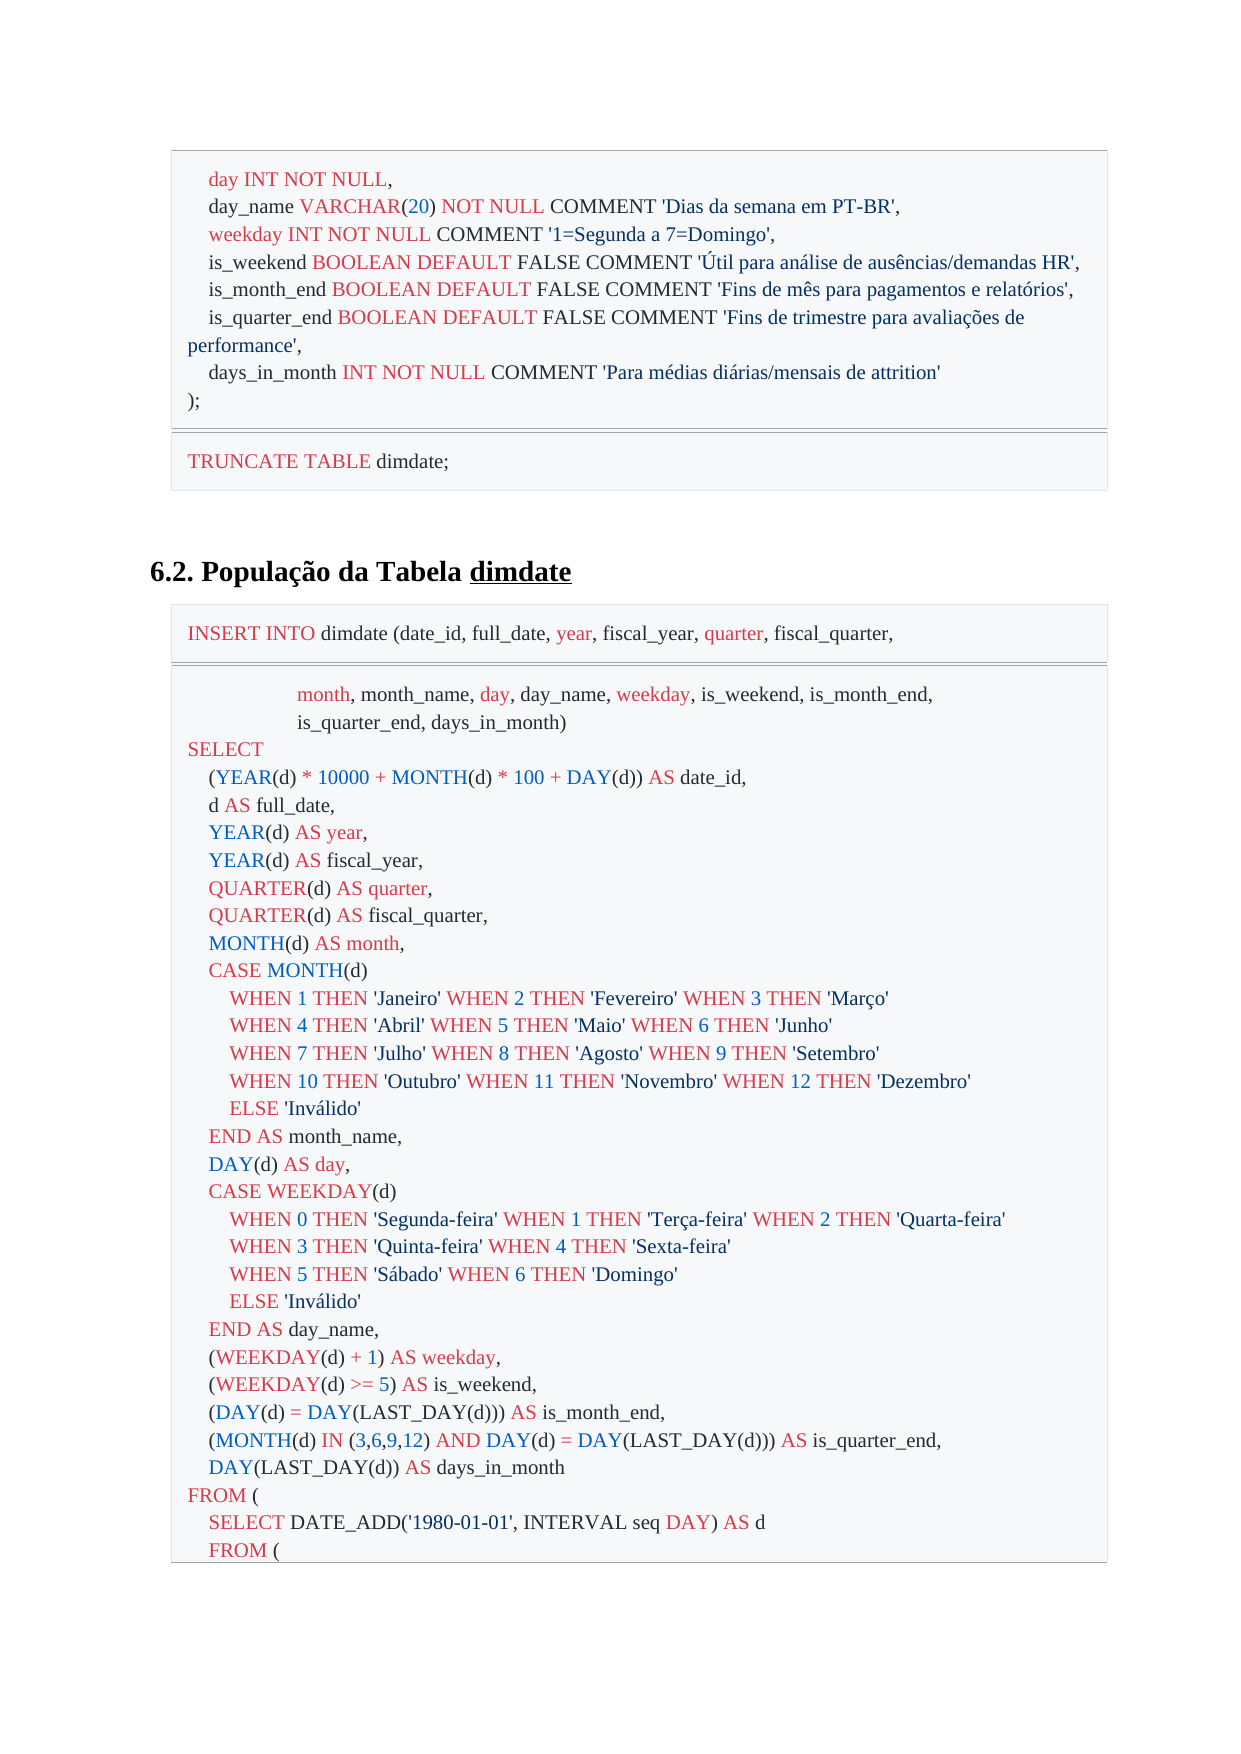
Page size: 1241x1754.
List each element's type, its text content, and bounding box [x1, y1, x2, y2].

text (WEEKDAY(d) >= 5) AS is_weekend, [172, 1355, 1107, 1383]
text days_in_month INT NOT NULL COMMENT 'Para médias diárias/mensais de attrition' [172, 343, 1107, 371]
text WHEN 10 THEN 'Outubro' WHEN 11 THEN 'Novembro' WHEN 12 THEN 'Dezembro' [172, 1052, 1107, 1079]
text FROM ( [172, 1521, 1107, 1562]
text CASE WEEKDAY(d) [172, 1162, 1107, 1190]
text (YEAR(d) * 10000 + MONTH(d) * 100 + DAY(d)) AS date_id, [172, 748, 1107, 776]
text SELECT DATE_ADD('1980-01-01', INTERVAL seq DAY) AS d [172, 1493, 1107, 1521]
text MONTH(d) AS month, [172, 914, 1107, 941]
text d AS full_date, [172, 776, 1107, 803]
text is_weekend BOOLEAN DEFAULT FALSE COMMENT 'Útil para análise de ausências/demandas HR', [172, 233, 1107, 260]
text WHEN 0 THEN 'Segunda-feira' WHEN 1 THEN 'Terça-feira' WHEN 2 THEN 'Quarta-feira' [172, 1190, 1107, 1217]
text day INT NOT NULL, [172, 151, 1107, 178]
text END AS month_name, [172, 1107, 1107, 1134]
text WHEN 3 THEN 'Quinta-feira' WHEN 4 THEN 'Sexta-feira' [172, 1217, 1107, 1245]
text YEAR(d) AS year, [172, 803, 1107, 831]
text TRUNCATE TABLE dimdate; [172, 433, 1107, 490]
text CASE MONTH(d) [172, 941, 1107, 969]
text WHEN 7 THEN 'Julho' WHEN 8 THEN 'Agosto' WHEN 9 THEN 'Setembro' [172, 1024, 1107, 1052]
text day_name VARCHAR(20) NOT NULL COMMENT 'Dias da semana em PT-BR', [172, 178, 1107, 205]
text END AS day_name, [172, 1300, 1107, 1328]
text WHEN 1 THEN 'Janeiro' WHEN 2 THEN 'Fevereiro' WHEN 3 THEN 'Março' [172, 969, 1107, 997]
text SELECT [172, 721, 1107, 748]
text weekday INT NOT NULL COMMENT '1=Segunda a 7=Domingo', [172, 205, 1107, 233]
subtitle 6.2. População da Tabela dimdate [150, 554, 1090, 587]
text ELSE 'Inválido' [172, 1273, 1107, 1300]
text is_quarter_end, days_in_month) [172, 693, 1107, 721]
text WHEN 4 THEN 'Abril' WHEN 5 THEN 'Maio' WHEN 6 THEN 'Junho' [172, 997, 1107, 1024]
text is_quarter_end BOOLEAN DEFAULT FALSE COMMENT 'Fins de trimestre para avaliações de performance', [172, 288, 1107, 343]
text YEAR(d) AS fiscal_year, [172, 831, 1107, 858]
text FROM ( [172, 1466, 1107, 1493]
text WHEN 5 THEN 'Sábado' WHEN 6 THEN 'Domingo' [172, 1245, 1107, 1273]
text (DAY(d) = DAY(LAST_DAY(d))) AS is_month_end, [172, 1383, 1107, 1411]
text (WEEKDAY(d) + 1) AS weekday, [172, 1328, 1107, 1355]
text QUARTER(d) AS quarter, [172, 858, 1107, 886]
text month, month_name, day, day_name, weekday, is_weekend, is_month_end, [172, 666, 1107, 693]
text INSERT INTO dimdate (date_id, full_date, year, fiscal_year, quarter, fiscal_quarter, [172, 605, 1107, 662]
text DAY(LAST_DAY(d)) AS days_in_month [172, 1438, 1107, 1466]
text ); [172, 371, 1107, 428]
text ELSE 'Inválido' [172, 1079, 1107, 1107]
text QUARTER(d) AS fiscal_quarter, [172, 886, 1107, 914]
text is_month_end BOOLEAN DEFAULT FALSE COMMENT 'Fins de mês para pagamentos e relatórios', [172, 260, 1107, 288]
text (MONTH(d) IN (3,6,9,12) AND DAY(d) = DAY(LAST_DAY(d))) AS is_quarter_end, [172, 1411, 1107, 1438]
text DAY(d) AS day, [172, 1134, 1107, 1162]
